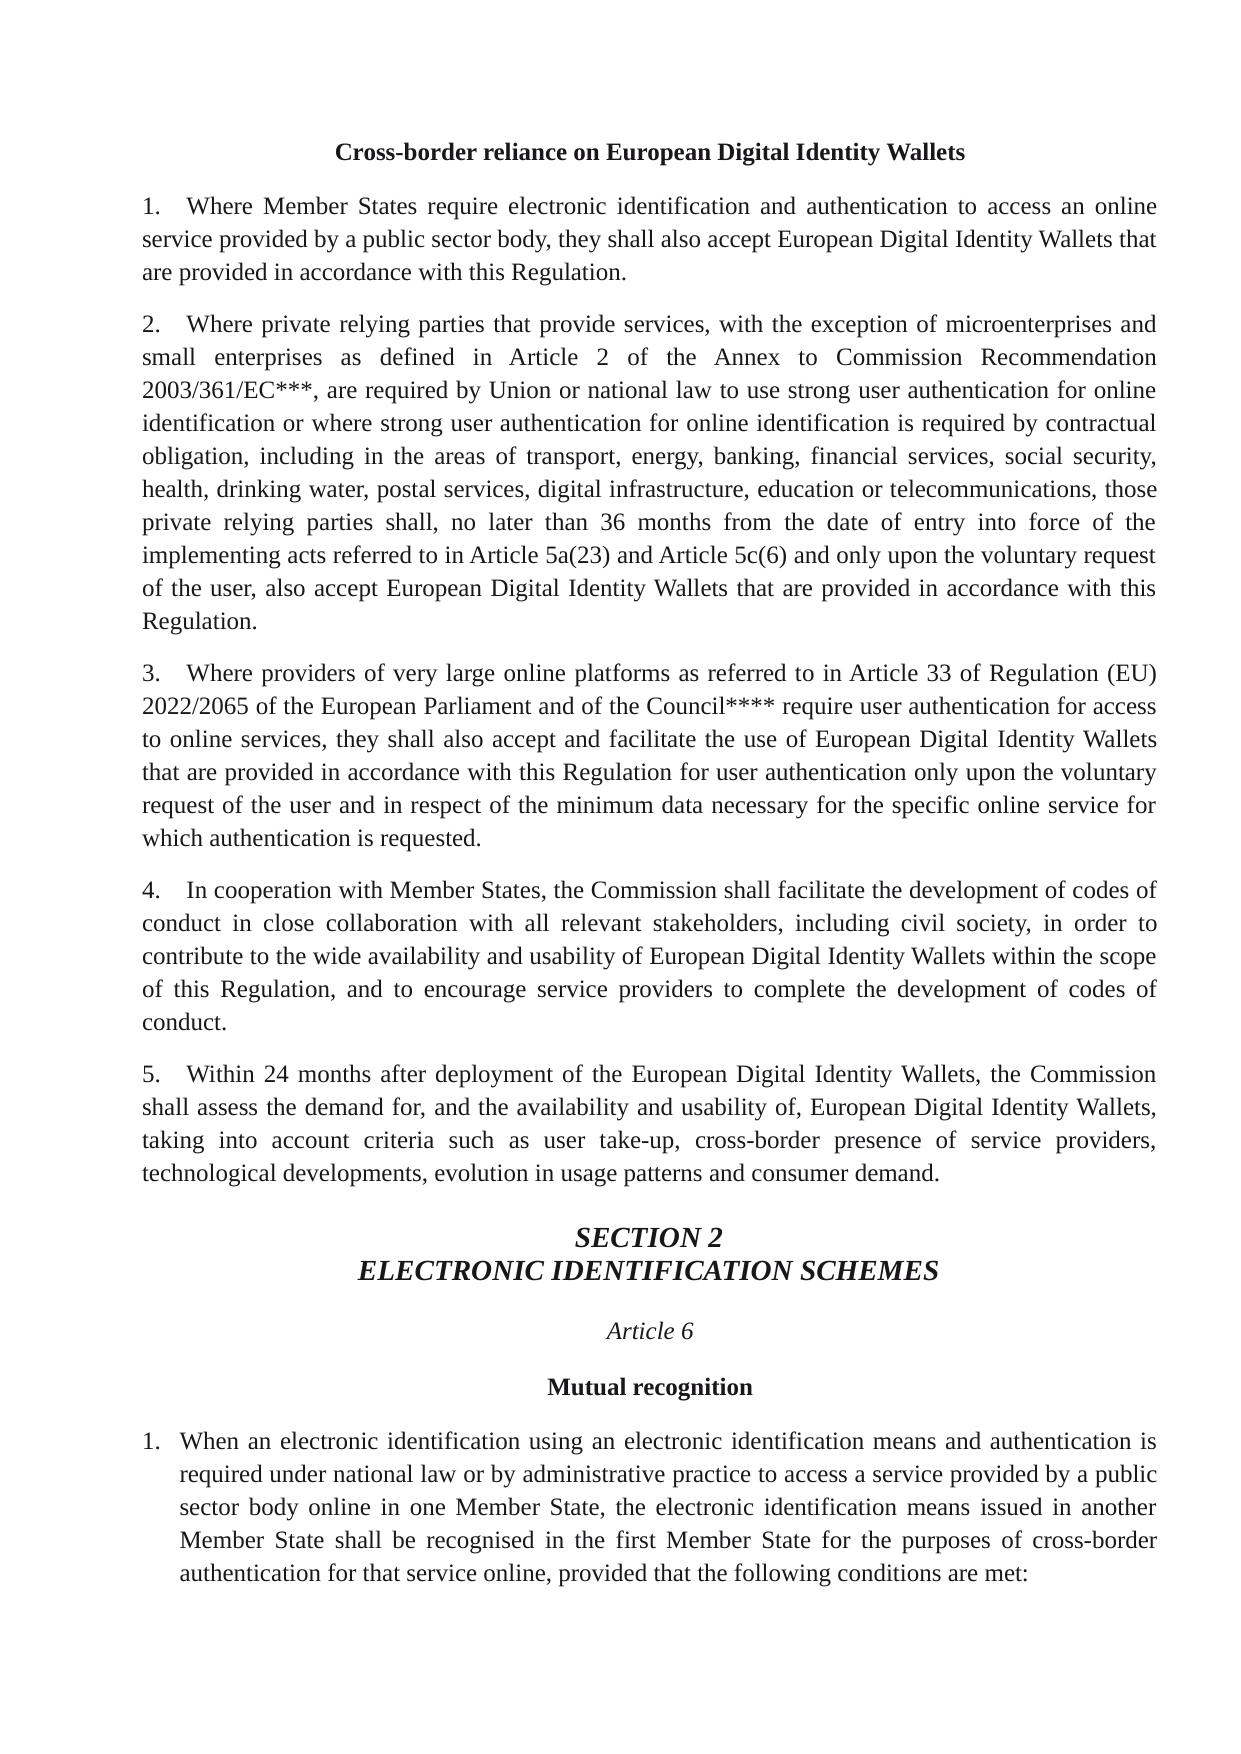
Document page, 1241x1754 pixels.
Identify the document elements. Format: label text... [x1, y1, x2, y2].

subtitle Mutual recognition [142, 1372, 1158, 1401]
subtitle Cross-border reliance on European Digital Identity Wallets [142, 137, 1158, 166]
text Within 24 months after deployment of the European Digital Identity Wallets, the Commission shall assess the demand for, and the availability and usability of, European Digital Identity Wallets, taking into account criteria such as user take-up, cross-border presence of service providers, technological developments, evolution in usage patterns and consumer demand. [142, 1059, 1158, 1187]
text Where providers of very large online platforms as referred to in Article 33 of Regulation (EU) 2022/2065 of the European Parliament and of the Council**** require user authentication for access to online services, they shall also accept and facilitate the use of European Digital Identity Wallets that are provided in accordance with this Regulation for user authentication only upon the voluntary request of the user and in respect of the minimum data necessary for the specific online service for which authentication is requested. [142, 658, 1158, 852]
text ELECTRONIC IDENTIFICATION SCHEMES [142, 1253, 1158, 1287]
text Article 6 [142, 1316, 1158, 1345]
text Where private relying parties that provide services, with the exception of microenterprises and small enterprises as defined in Article 2 of the Annex to Commission Recommendation 2003/361/EC***, are required by Union or national law to use strong user authentication for online identification or where strong user authentication for online identification is required by contractual obligation, including in the areas of transport, energy, banking, financial services, social security, health, drinking water, postal services, digital infrastructure, education or telecommunications, those private relying parties shall, no later than 36 months from the date of entry into force of the implementing acts referred to in Article 5a(23) and Article 5c(6) and only upon the voluntary request of the user, also accept European Digital Identity Wallets that are provided in accordance with this Regulation. [142, 309, 1158, 635]
list When an electronic identification using an electronic identification means and authentication is required under national law or by administrative practice to access a service provided by a public sector body online in one Member State, the electronic identification means issued in another Member State shall be recognised in the first Member State for the purposes of cross-border authentication for that service online, provided that the following conditions are met: [142, 1426, 1158, 1587]
list Where Member States require electronic identification and authentication to access an online service provided by a public sector body, they shall also accept European Digital Identity Wallets that are provided in accordance with this Regulation. [142, 191, 1158, 286]
text In cooperation with Member States, the Commission shall facilitate the development of codes of conduct in close collaboration with all relevant stakeholders, including civil society, in order to contribute to the wide availability and usability of European Digital Identity Wallets within the scope of this Regulation, and to encourage service providers to complete the development of codes of conduct. [142, 875, 1158, 1036]
text SECTION 2 [142, 1220, 1158, 1253]
